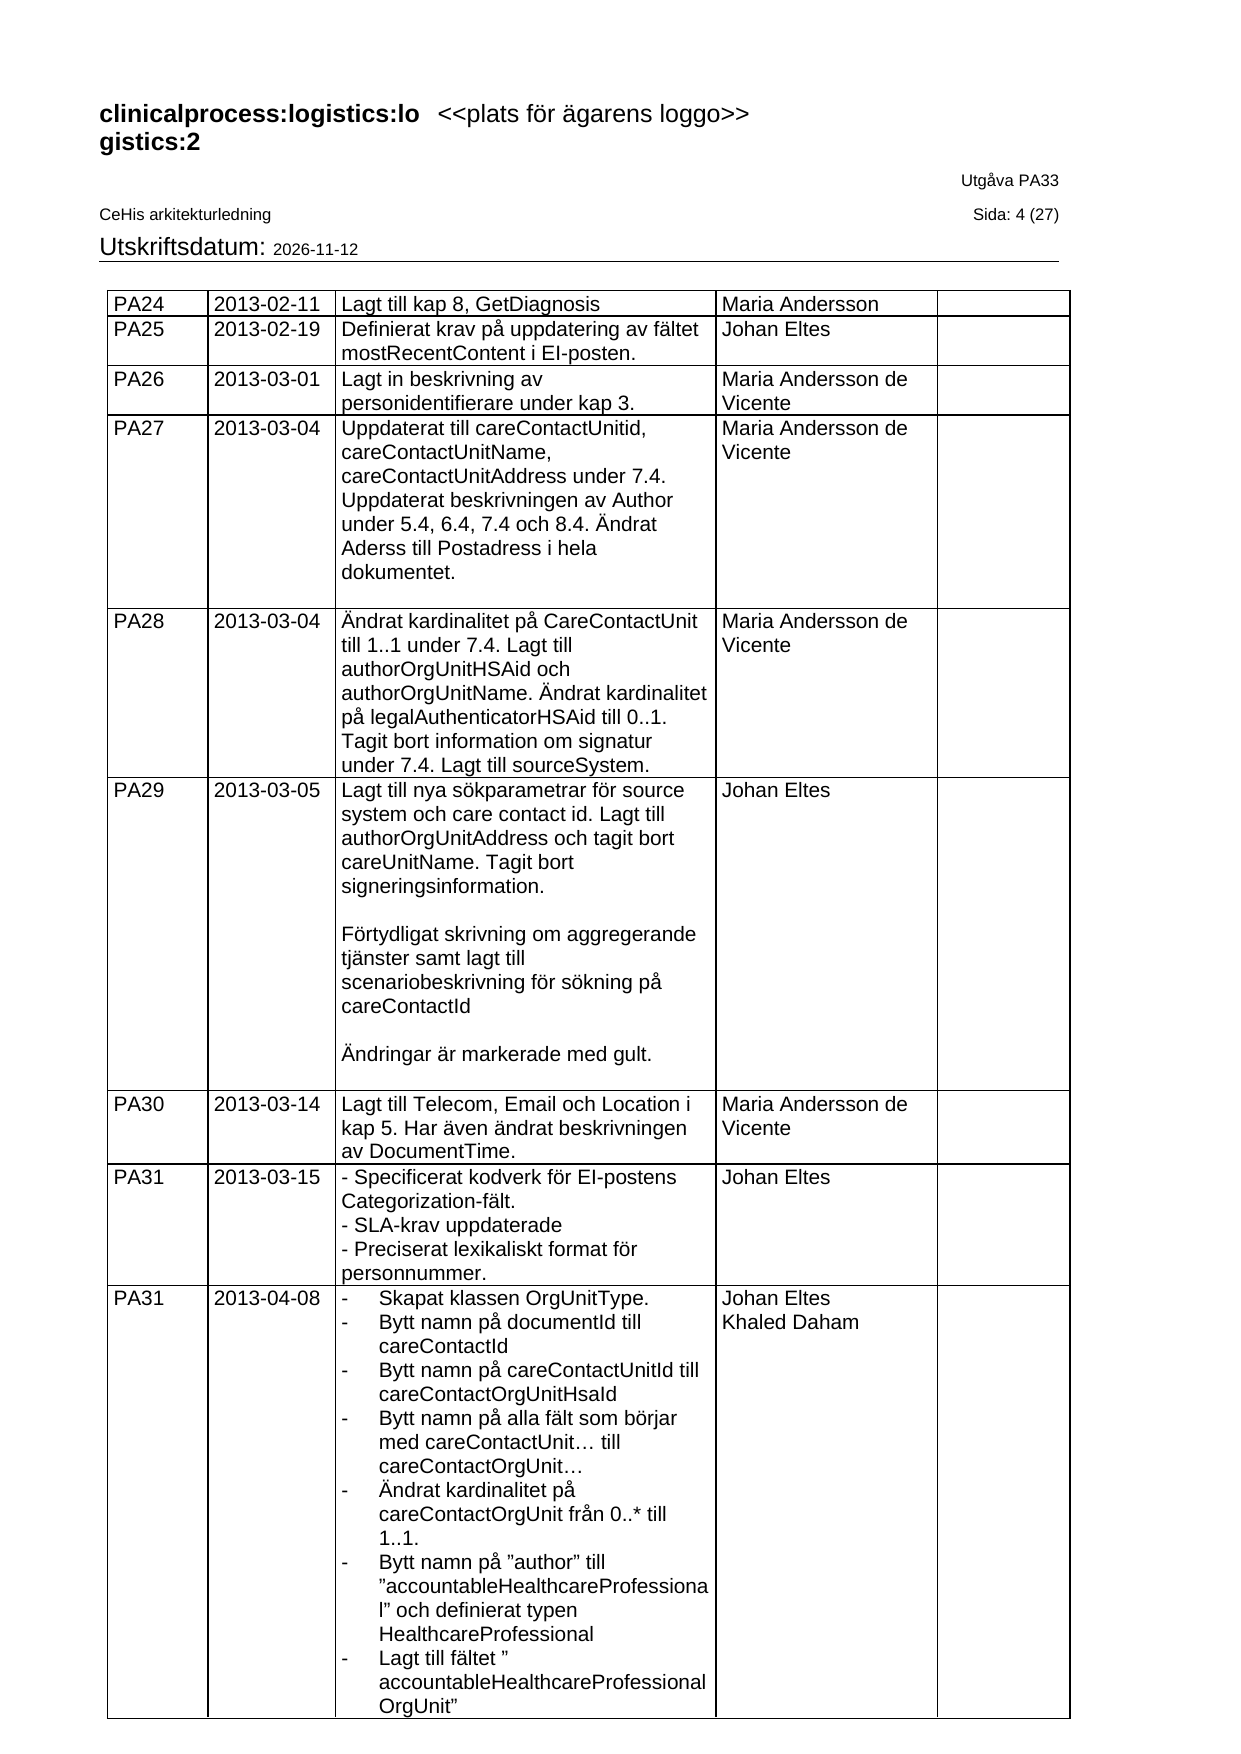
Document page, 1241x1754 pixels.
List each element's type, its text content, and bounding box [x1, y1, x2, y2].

table_cell 2013-02-19 [209, 317, 335, 365]
table_cell PA25 [108, 317, 207, 365]
table_cell PA29 [108, 778, 207, 1090]
table_cell PA31 [108, 1165, 207, 1284]
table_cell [717, 1286, 937, 1717]
table_cell 2013-03-14 [209, 1091, 335, 1163]
table_cell 2013-02-11 [209, 291, 335, 315]
table_cell PA24 [108, 291, 207, 315]
table_cell Ändrat kardinalitet på CareContactUnit till 1..1 under 7.4. Lagt till authorOrgUnitHSAid och authorOrgUnitName. Ändrat kardinalitet på legalAuthenticatorHSAid till 0..1. Tagit bort information om signatur under 7.4. Lagt till sourceSystem. [336, 609, 715, 777]
table_cell Lagt till kap 8, GetDiagnosis [336, 291, 715, 315]
table_cell Maria Andersson de Vicente [717, 609, 937, 777]
table_cell [938, 1286, 1069, 1717]
table_cell 2013-04-08 [209, 1286, 335, 1717]
table_cell 2013-03-04 [209, 609, 335, 777]
table_cell PA28 [108, 609, 207, 777]
table_cell [938, 291, 1069, 315]
table_cell Johan Eltes [717, 1165, 937, 1284]
table_cell - Specificerat kodverk för EI-postens Categorization-fält. - SLA-krav uppdaterade - Preciserat lexikaliskt format för personnummer. [336, 1165, 715, 1284]
table_cell [938, 609, 1069, 777]
table_cell Lagt till Telecom, Email och Location i kap 5. Har även ändrat beskrivningen av DocumentTime. [336, 1091, 715, 1163]
table_cell 2013-03-04 [209, 416, 335, 607]
table_cell Definierat krav på uppdatering av fältet mostRecentContent i EI-posten. [336, 317, 715, 365]
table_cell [336, 1286, 715, 1717]
table_cell Johan Eltes [717, 778, 937, 1090]
table_cell [938, 1165, 1069, 1284]
table_cell 2013-03-15 [209, 1165, 335, 1284]
table_cell 2013-03-05 [209, 778, 335, 1090]
table_cell Maria Andersson de Vicente [717, 1091, 937, 1163]
table_cell PA31 [108, 1286, 207, 1717]
table_cell Lagt in beskrivning av personidentifierare under kap 3. [336, 366, 715, 414]
table_cell PA27 [108, 416, 207, 607]
table_cell Maria Andersson [717, 291, 937, 315]
table_cell Lagt till nya sökparametrar för source system och care contact id. Lagt till authorOrgUnitAddress och tagit bort careUnitName. Tagit bort signeringsinformation. Förtydligat skrivning om aggregerande tjänster samt lagt till scenariobeskrivning för sökning på careContactId Ändringar är markerade med gult. [336, 778, 715, 1090]
table_cell [938, 366, 1069, 414]
table_cell Maria Andersson de Vicente [717, 366, 937, 414]
table_cell 2013-03-01 [209, 366, 335, 414]
table_cell [938, 1091, 1069, 1163]
table_cell Maria Andersson de Vicente [717, 416, 937, 607]
table_cell [938, 778, 1069, 1090]
table_cell Uppdaterat till careContactUnitid, careContactUnitName, careContactUnitAddress under 7.4. Uppdaterat beskrivningen av Author under 5.4, 6.4, 7.4 och 8.4. Ändrat Aderss till Postadress i hela dokumentet. [336, 416, 715, 607]
table_cell PA30 [108, 1091, 207, 1163]
table_cell [938, 416, 1069, 607]
table_cell PA26 [108, 366, 207, 414]
table_cell [938, 317, 1069, 365]
table_cell Johan Eltes [717, 317, 937, 365]
